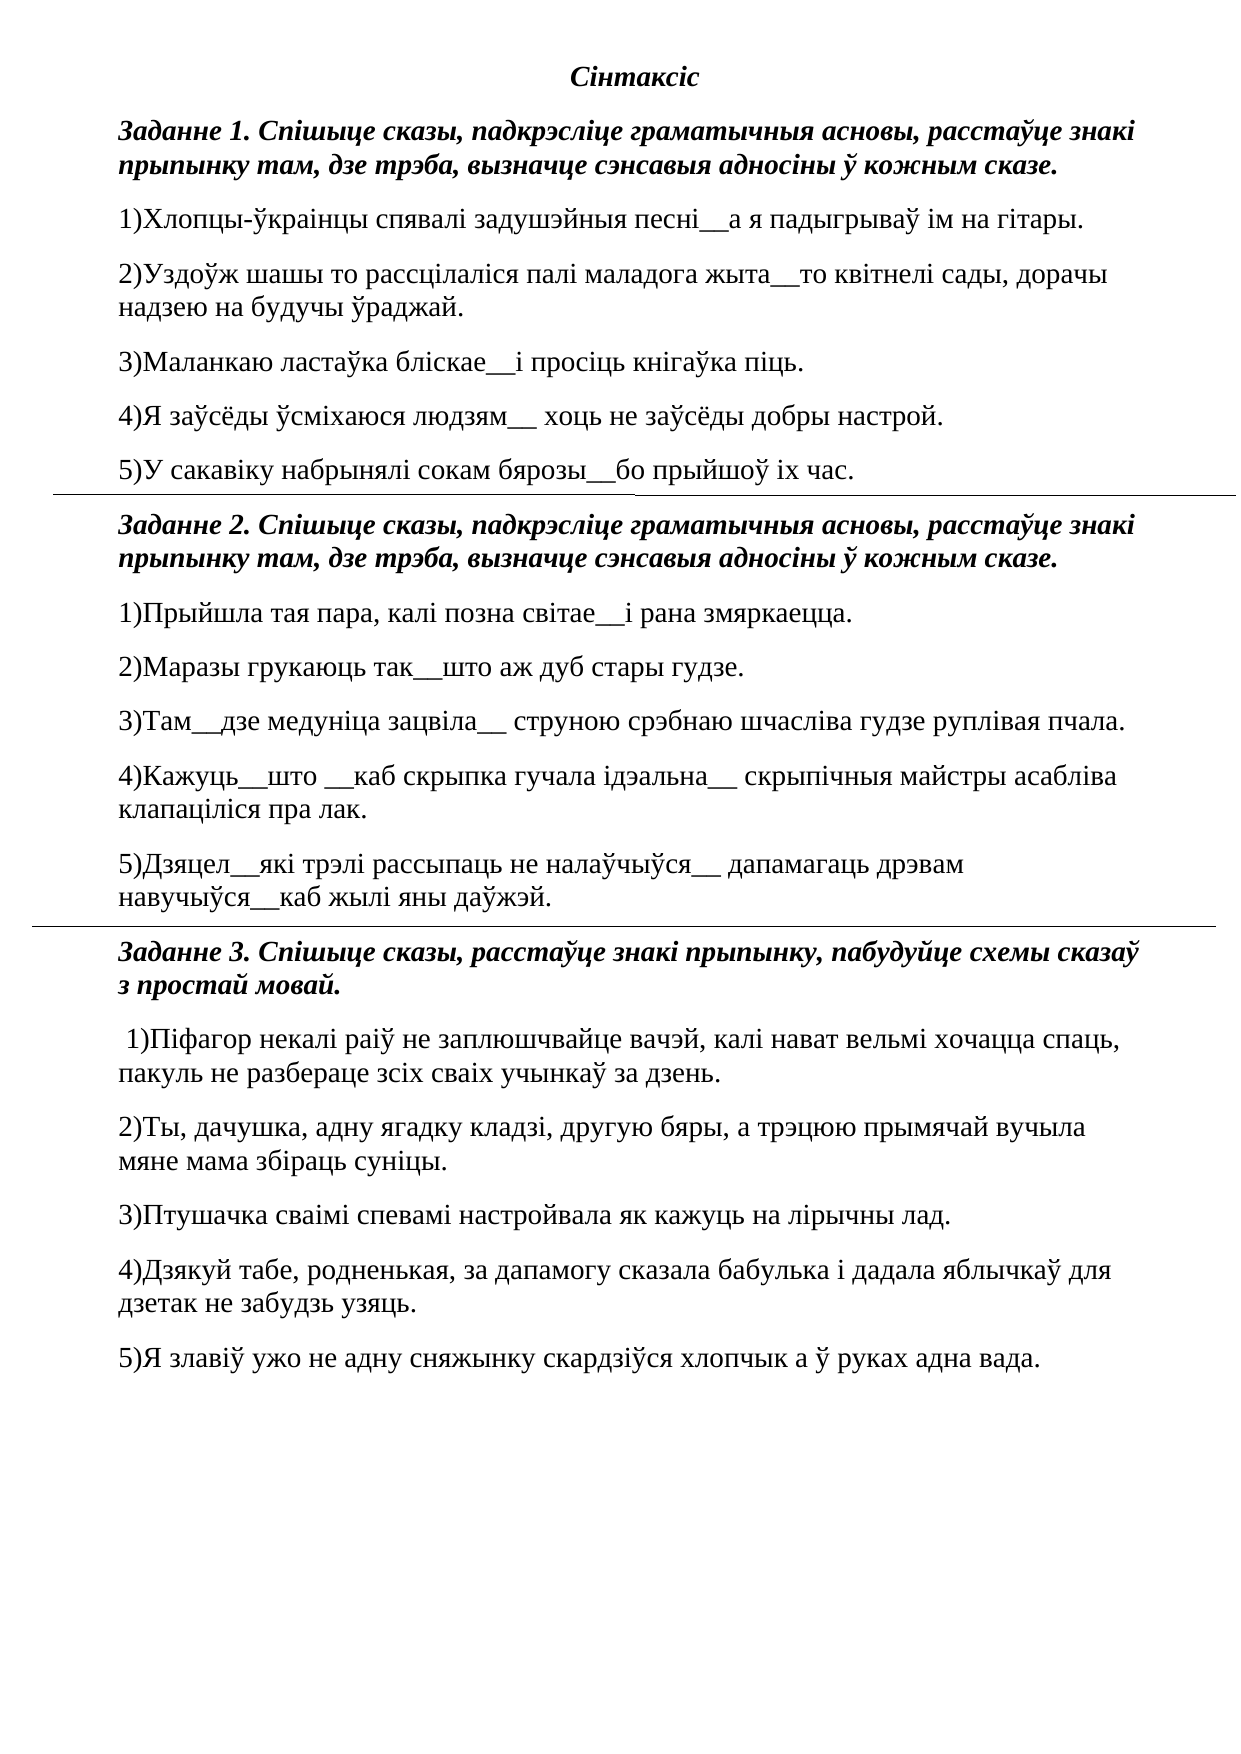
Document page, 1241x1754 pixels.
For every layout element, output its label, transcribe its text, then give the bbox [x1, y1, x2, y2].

text 5)У сакавіку набрынялі сокам бярозы__бо прыйшоў іх час. [118, 452, 1152, 486]
text 5)Дзяцел__які трэлі рассыпаць не налаўчыўся__ дапамагаць дрэвам навучыўся__каб жылі яны даўжэй. [118, 846, 1152, 913]
text 1)Піфагор некалі раіў не заплюшчвайце вачэй, калі нават вельмі хочацца спаць, пакуль не разбераце зсіх сваіх учынкаў за дзень. [118, 1022, 1152, 1089]
text 3)Там__дзе медуніца зацвіла__ струною срэбнаю шчасліва гудзе руплівая пчала. [118, 703, 1152, 737]
text Заданне 3. Спішыце сказы, расстаўце знакі прыпынку, пабудуйце схемы сказаў з простай мовай. [118, 934, 1152, 1001]
text Заданне 2. Спішыце сказы, падкрэсліце граматычныя асновы, расстаўце знакі прыпынку там, дзе трэба, вызначце сэнсавыя адносіны ў кожным сказе. [118, 507, 1152, 574]
text 3)Маланкаю ластаўка бліскае__і просіць кнігаўка піць. [118, 344, 1152, 377]
text 1)Хлопцы-ўкраінцы спявалі задушэйныя песні__а я падыгрываў ім на гітары. [118, 201, 1152, 235]
text 2)Ты, дачушка, адну ягадку кладзі, другую бяры, а трэцюю прымячай вучыла мяне мама збіраць суніцы. [118, 1109, 1152, 1177]
text 5)Я злавіў ужо не адну сняжынку скардзіўся хлопчык а ў руках адна вада. [118, 1340, 1152, 1373]
text 3)Птушачка сваімі спевамі настройвала як кажуць на лірычны лад. [118, 1197, 1152, 1231]
text 1)Прыйшла тая пара, калі позна світае__і рана змяркаецца. [118, 595, 1152, 628]
text 2)Уздоўж шашы то рассцілаліся палі маладога жыта__то квітнелі сады, дорачы надзею на будучы ўраджай. [118, 256, 1152, 323]
text 4)Дзякуй табе, родненькая, за дапамогу сказала бабулька і дадала яблычкаў для дзетак не забудзь узяць. [118, 1252, 1152, 1319]
text 4)Я заўсёды ўсміхаюся людзям__ хоць не заўсёды добры настрой. [118, 398, 1152, 432]
text Сінтаксіс [118, 59, 1152, 93]
text 4)Кажуць__што __каб скрыпка гучала ідэальна__ скрыпічныя майстры асабліва клапаціліся пра лак. [118, 758, 1152, 825]
text 2)Маразы грукаюць так__што аж дуб стары гудзе. [118, 649, 1152, 683]
text Заданне 1. Спішыце сказы, падкрэсліце граматычныя асновы, расстаўце знакі прыпынку там, дзе трэба, вызначце сэнсавыя адносіны ў кожным сказе. [118, 113, 1152, 181]
